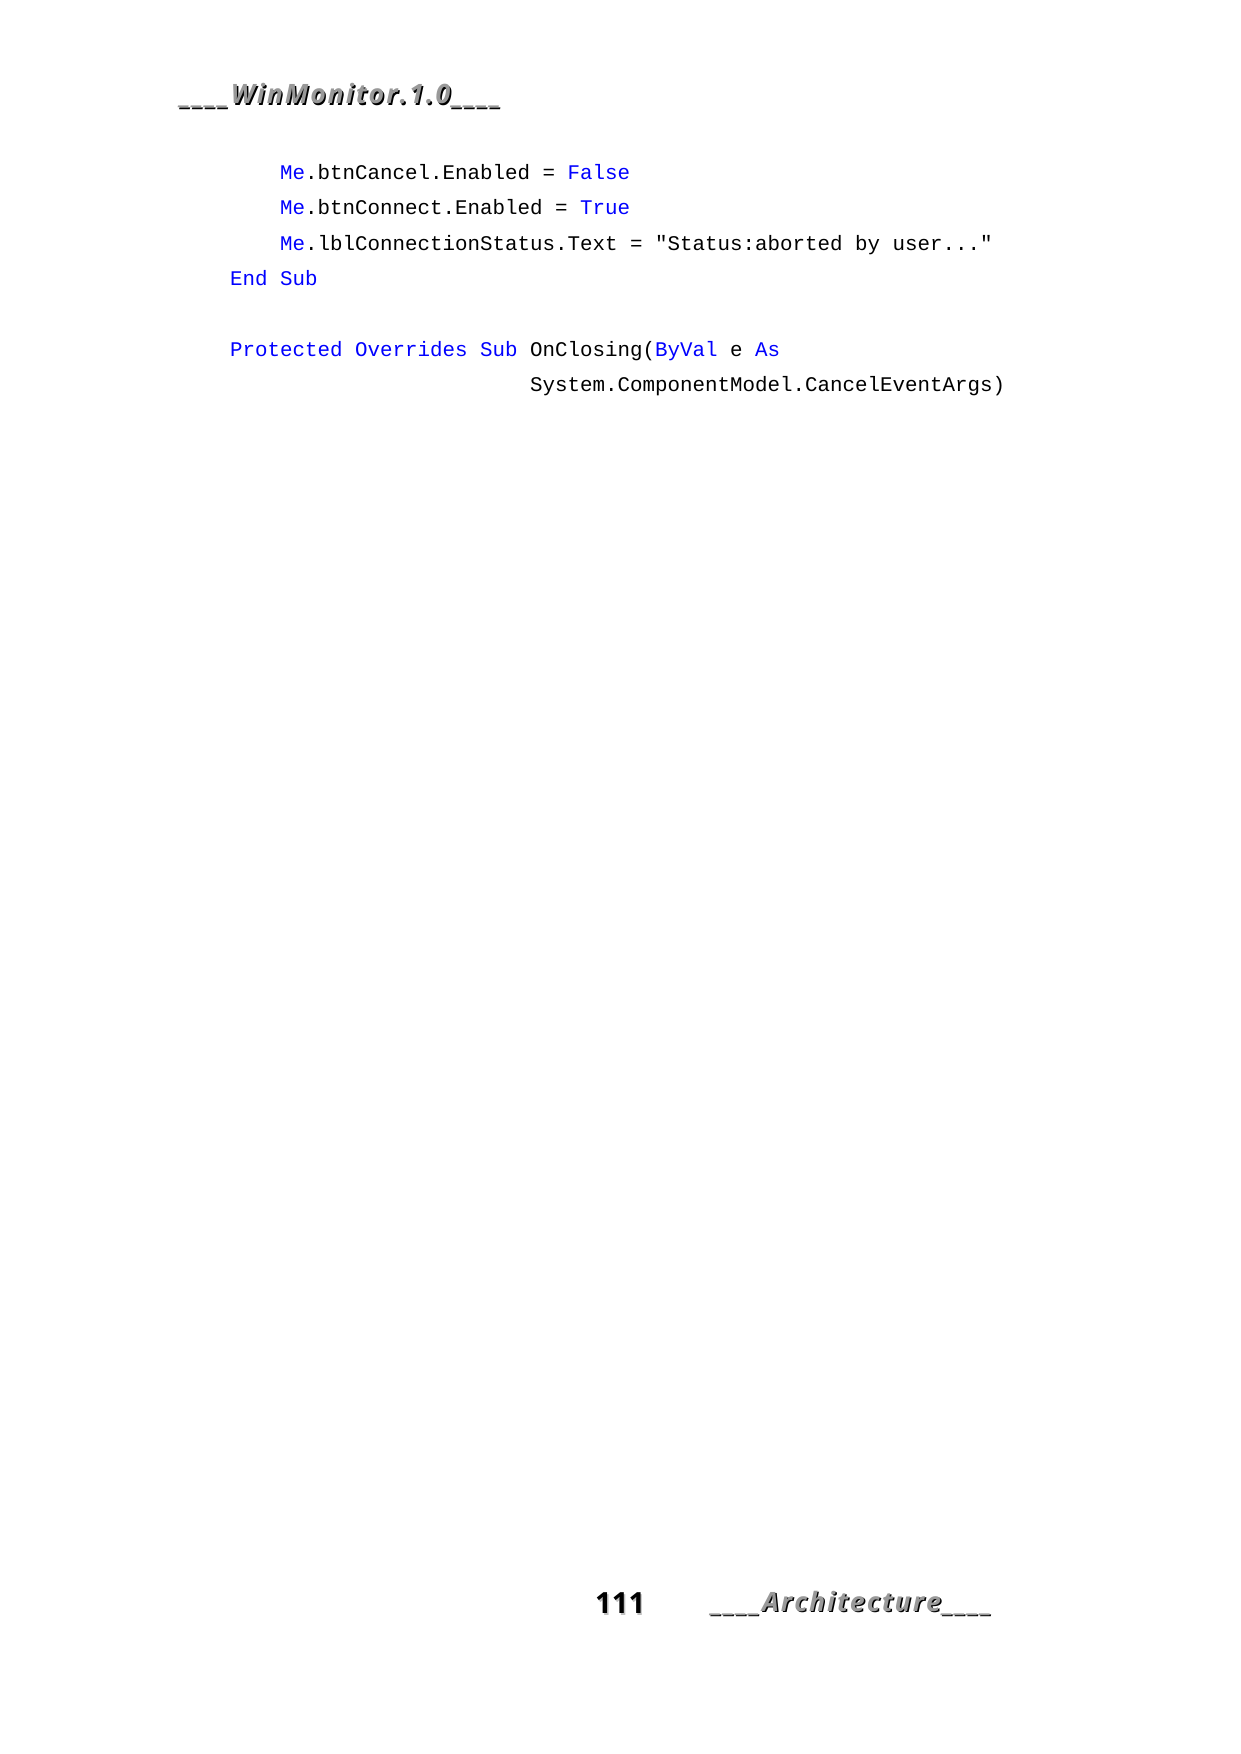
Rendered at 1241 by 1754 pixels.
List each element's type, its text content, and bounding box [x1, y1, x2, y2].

text System.ComponentModel.CancelEventArgs) [180, 374, 1060, 398]
text Me.btnConnect.Enabled = True [180, 197, 1060, 221]
text Me.lblConnectionStatus.Text = "Status:aborted by user..." [180, 233, 1060, 256]
text Protected Overrides Sub OnClosing(ByVal e As [180, 339, 1060, 363]
text Me.btnCancel.Enabled = False [180, 162, 1060, 186]
text End Sub [180, 268, 1060, 292]
